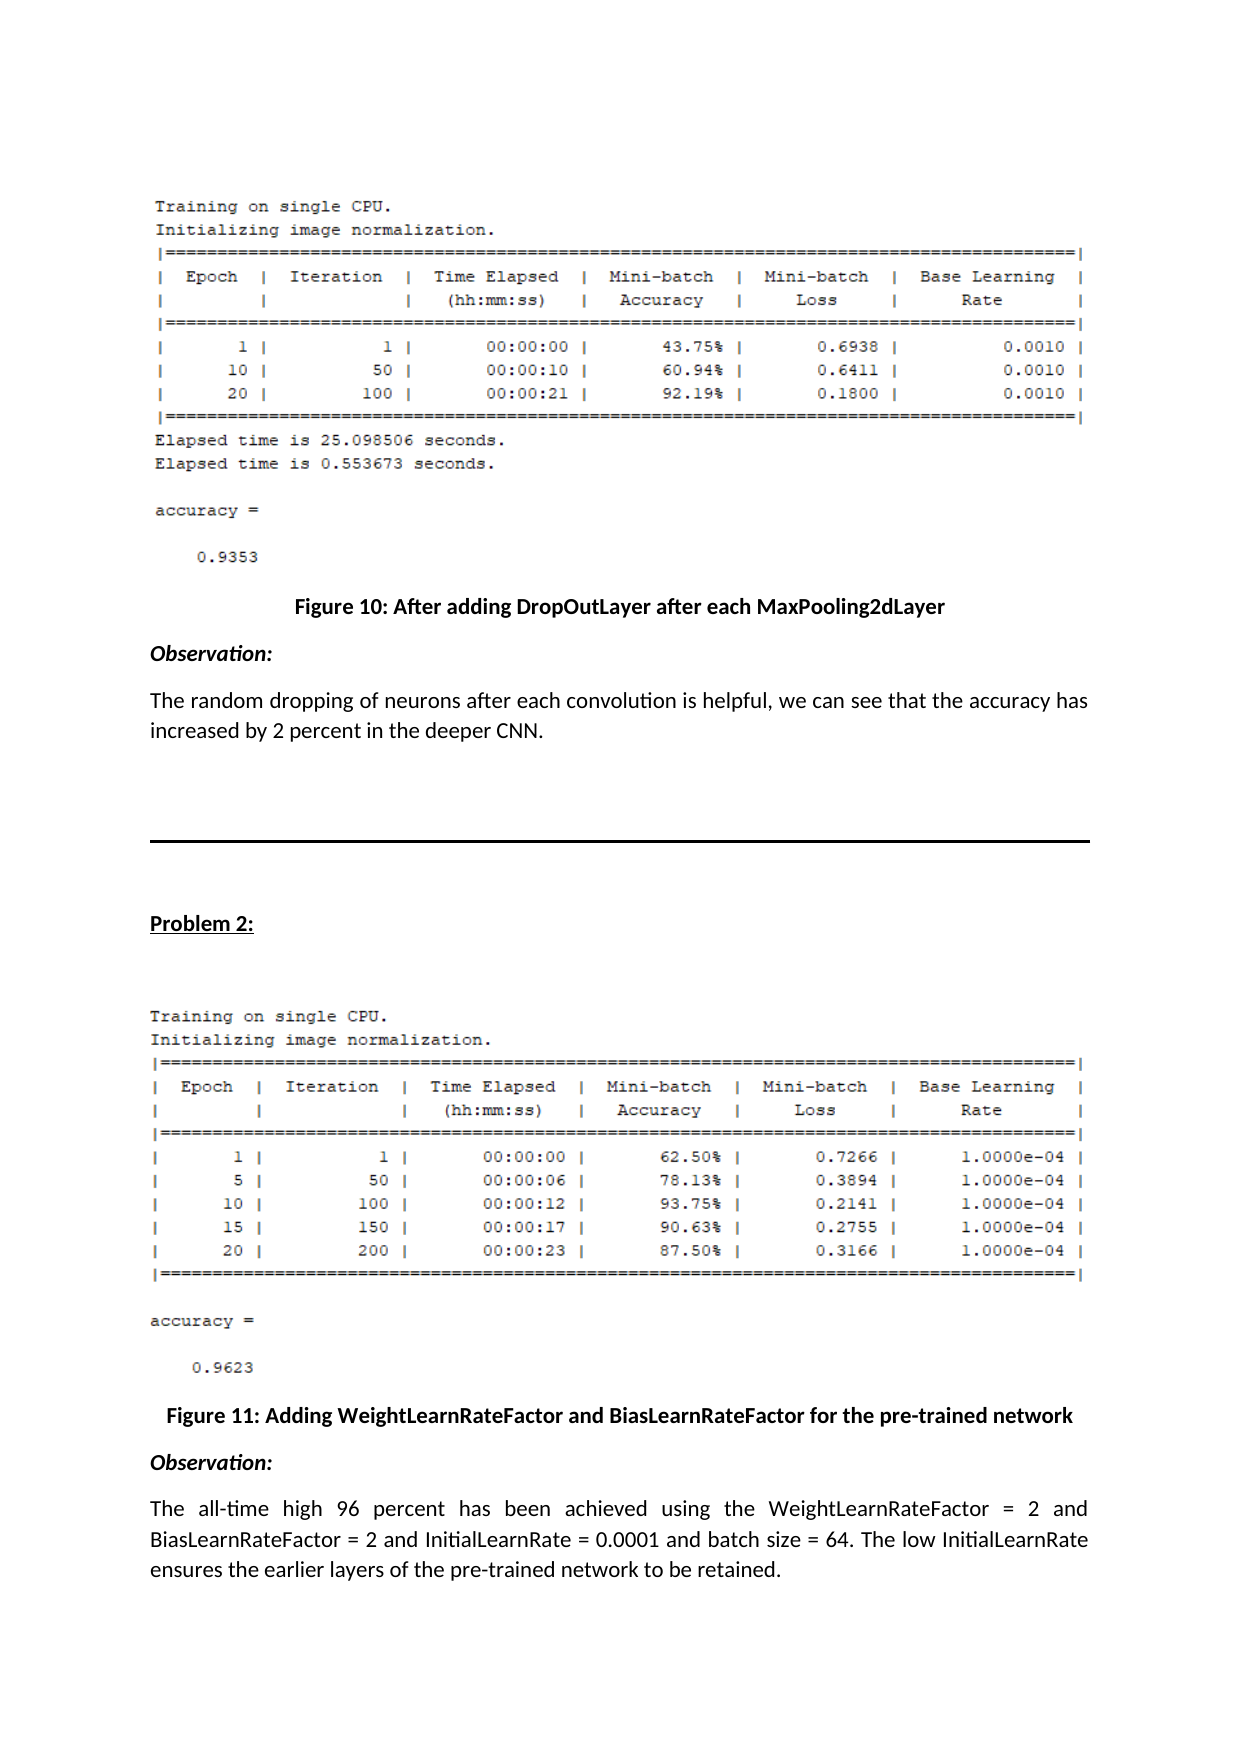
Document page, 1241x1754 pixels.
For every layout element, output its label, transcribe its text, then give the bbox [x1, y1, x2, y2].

text Figure 11: Adding WeightLearnRateFactor and BiasLearnRateFactor for the pre-trained network [150, 1401, 1090, 1429]
text Observation: [150, 639, 1090, 667]
text Figure 10: After adding DropOutLayer after each MaxPooling2dLayer [150, 592, 1090, 620]
text Problem 2: [150, 909, 1090, 937]
picture [150, 196, 1091, 574]
text Observation: [150, 1448, 1090, 1476]
picture [150, 1002, 1091, 1382]
text The all-time high 96 percent has been achieved using the WeightLearnRateFactor = 2 and BiasLearnRateFactor = 2 and InitialLearnRate = 0.0001 and batch size = 64. The low InitialLearnRate ensures the earlier layers of the pre-trained network to be retained. [150, 1494, 1090, 1583]
text The random dropping of neurons after each convolution is helpful, we can see that the accuracy has increased by 2 percent in the deeper CNN. [150, 686, 1090, 744]
